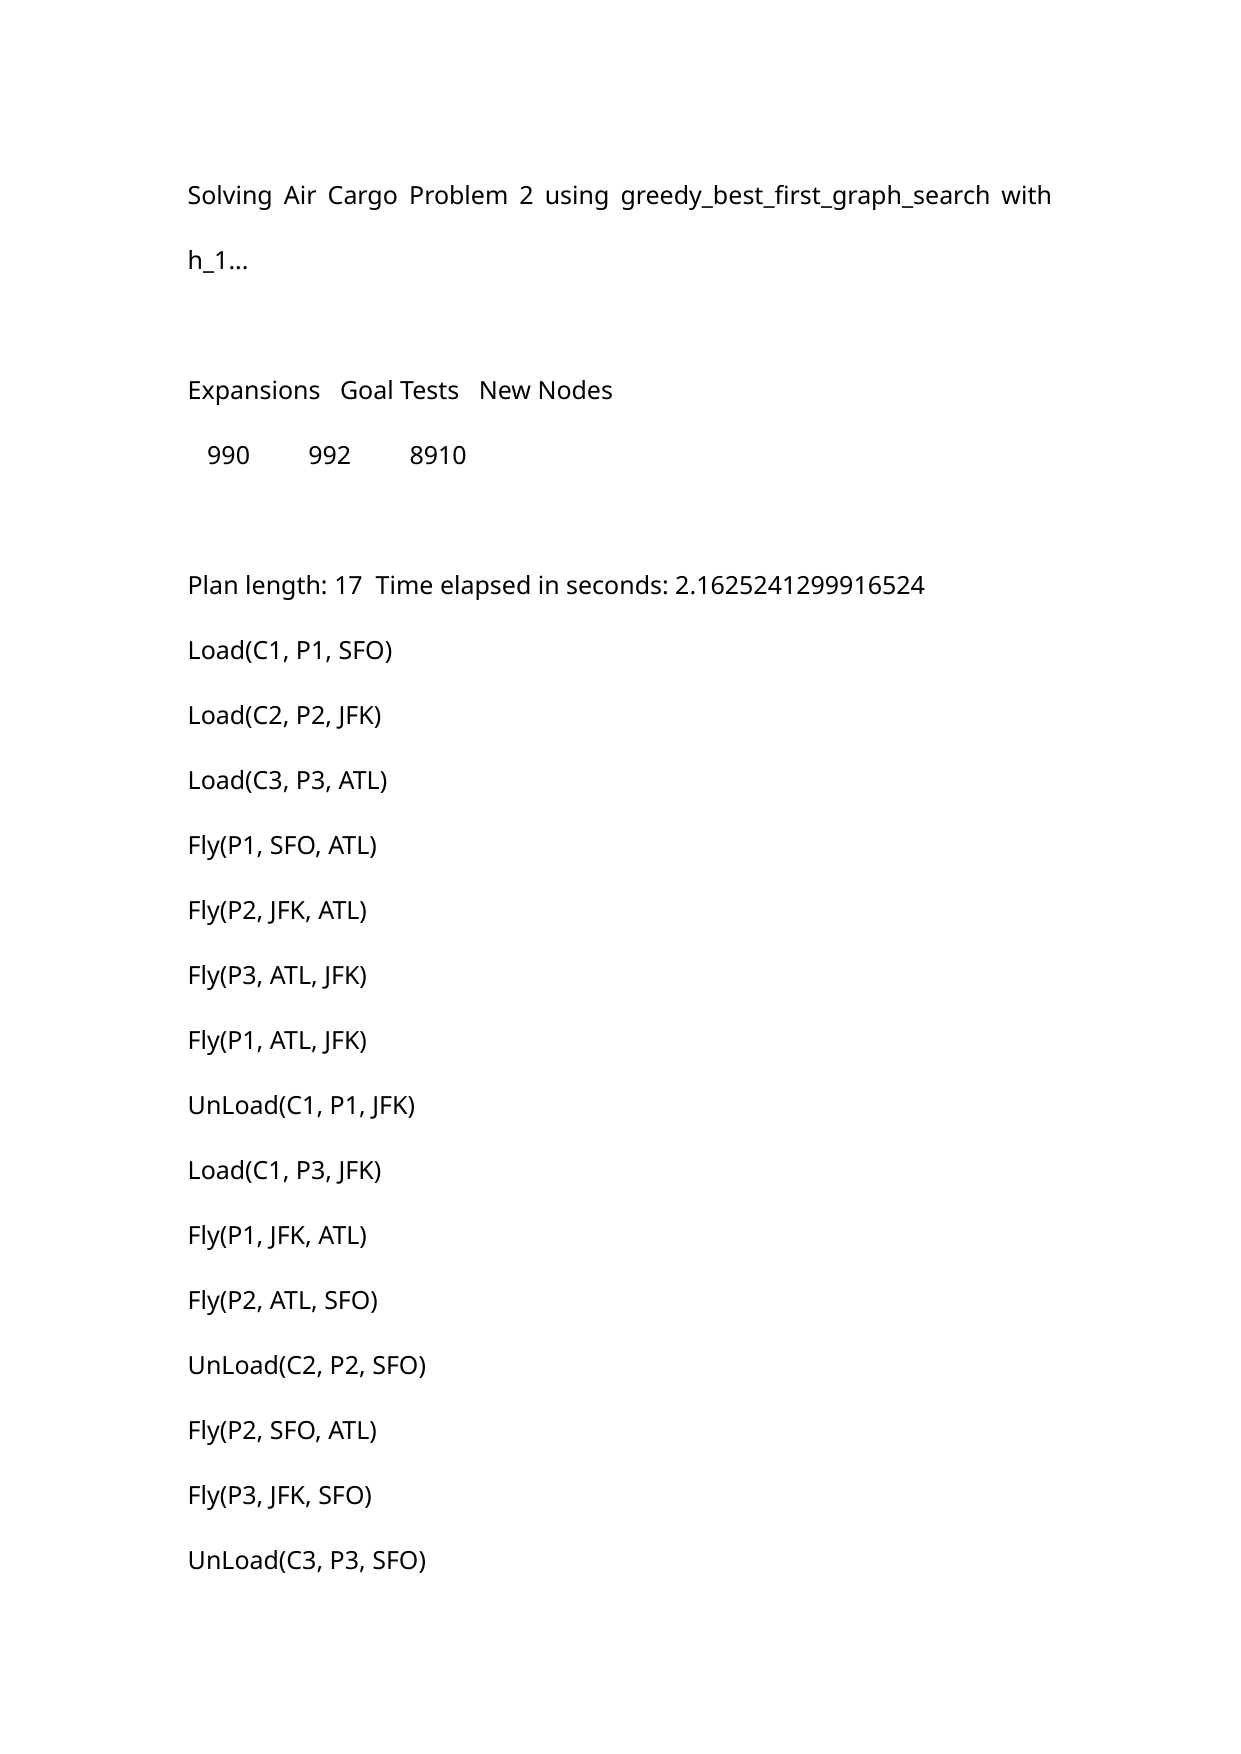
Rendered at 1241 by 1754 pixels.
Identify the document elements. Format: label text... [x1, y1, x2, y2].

text 990 992 8910 [187, 422, 1053, 487]
text Expansions Goal Tests New Nodes [187, 357, 1053, 422]
text Load(C2, P2, JFK) [187, 682, 1053, 747]
text Fly(P2, SFO, ATL) [187, 1397, 1053, 1462]
text Fly(P2, JFK, ATL) [187, 877, 1053, 942]
text UnLoad(C1, P1, JFK) [187, 1072, 1053, 1137]
text Fly(P1, SFO, ATL) [187, 812, 1053, 877]
text Fly(P2, ATL, SFO) [187, 1267, 1053, 1332]
text Load(C1, P1, SFO) [187, 617, 1053, 682]
text Load(C1, P3, JFK) [187, 1137, 1053, 1202]
text Fly(P1, ATL, JFK) [187, 1007, 1053, 1072]
text UnLoad(C2, P2, SFO) [187, 1332, 1053, 1397]
text UnLoad(C3, P3, SFO) [187, 1527, 1053, 1592]
text Fly(P1, JFK, ATL) [187, 1202, 1053, 1267]
text Load(C3, P3, ATL) [187, 747, 1053, 812]
text Plan length: 17 Time elapsed in seconds: 2.1625241299916524 [187, 552, 1053, 617]
text Solving Air Cargo Problem 2 using greedy_best_first_graph_search with h_1... [187, 162, 1053, 292]
text Fly(P3, ATL, JFK) [187, 942, 1053, 1007]
text Fly(P3, JFK, SFO) [187, 1462, 1053, 1527]
